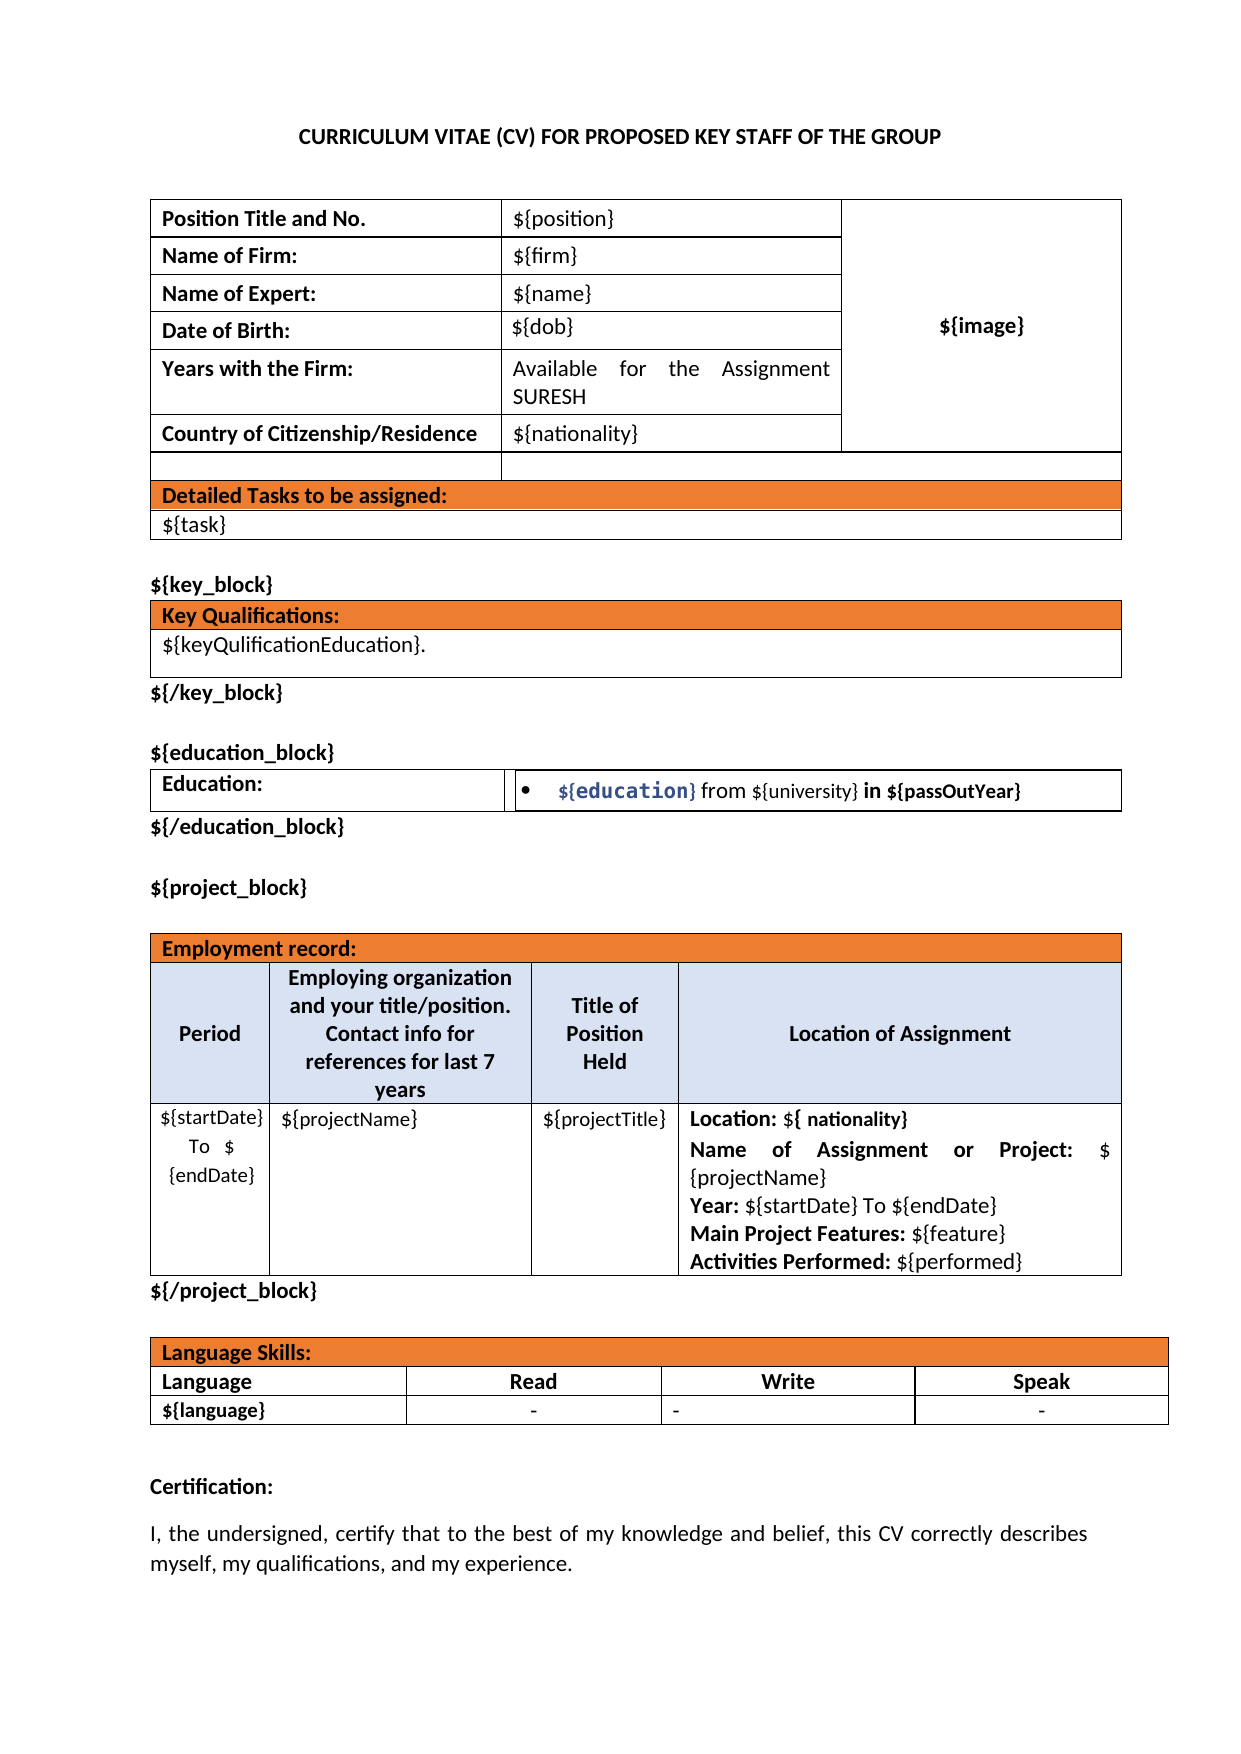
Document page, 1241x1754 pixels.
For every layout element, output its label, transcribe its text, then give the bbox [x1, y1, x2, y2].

text CURRICULUM VITAE (CV) FOR PROPOSED KEY STAFF OF THE GROUP [150, 122, 1090, 180]
table_header Education: [151, 770, 504, 811]
table_cell ${keyQulificationEducation}. [151, 630, 1121, 677]
table_cell ${firm} [502, 238, 841, 274]
table_cell ${nationality} [502, 415, 841, 451]
table_header Language Skills: [151, 1338, 1168, 1366]
table_cell Title of Position Held [532, 963, 678, 1103]
table_header [505, 770, 515, 811]
text ${education_block} [150, 738, 1090, 766]
table_cell - [407, 1396, 661, 1424]
table_cell Years with the Firm: [151, 350, 501, 414]
table_cell ${projectTitle} [532, 1104, 678, 1275]
table_cell Language [151, 1367, 406, 1395]
table_cell - [916, 1396, 1168, 1424]
table_cell Name of Expert: [151, 275, 501, 311]
table_header Position Title and No. [151, 200, 501, 236]
table_cell Location of Assignment [679, 963, 1121, 1103]
table_cell [151, 453, 501, 480]
table_cell ${task} [151, 511, 1121, 538]
text ${key_block} [150, 570, 1090, 598]
table_cell Available for the Assignment SURESH [502, 350, 841, 414]
text ${/key_block} [150, 678, 1090, 706]
table_cell - [662, 1396, 914, 1424]
table_cell Employing organization and your title/position. Contact info for references for last 7 years [270, 963, 531, 1103]
table_header [516, 771, 1121, 810]
table_cell Country of Citizenship/Residence [151, 415, 501, 451]
table_cell ${dob} [502, 312, 841, 348]
text I, the undersigned, certify that to the best of my knowledge and belief, this CV correctly describes myself, my qualifications, and my experience. [150, 1519, 1090, 1577]
table_cell Date of Birth: [151, 312, 501, 348]
table_cell ${projectName} [270, 1104, 531, 1275]
text ${project_block} [150, 873, 1090, 901]
table_cell Name of Firm: [151, 238, 501, 274]
table_cell Read [407, 1367, 661, 1395]
table_cell ${startDate} To ${endDate} [151, 1104, 269, 1275]
text ${/education_block} [150, 812, 1090, 840]
table_cell ${name} [502, 275, 841, 311]
table_cell ${language} [151, 1396, 406, 1424]
table_header ${position} [502, 200, 841, 236]
text ${/project_block} [150, 1276, 1090, 1304]
table_header ${image} [842, 200, 1121, 451]
table_header Employment record: [151, 934, 1121, 962]
table_cell Location: ${ nationality} Name of Assignment or Project: ${projectName} Year: ${startDate} To ${endDate} Main Project Features: ${feature} Activities Performed: ${performed} [679, 1104, 1121, 1275]
table_cell Period [151, 963, 269, 1103]
table_cell Write [662, 1367, 914, 1395]
table_cell [502, 453, 1121, 480]
table_header Key Qualifications: [151, 601, 1121, 629]
table_cell Speak [916, 1367, 1168, 1395]
table_cell Detailed Tasks to be assigned: [151, 481, 1121, 509]
text Certification: [150, 1472, 1090, 1500]
